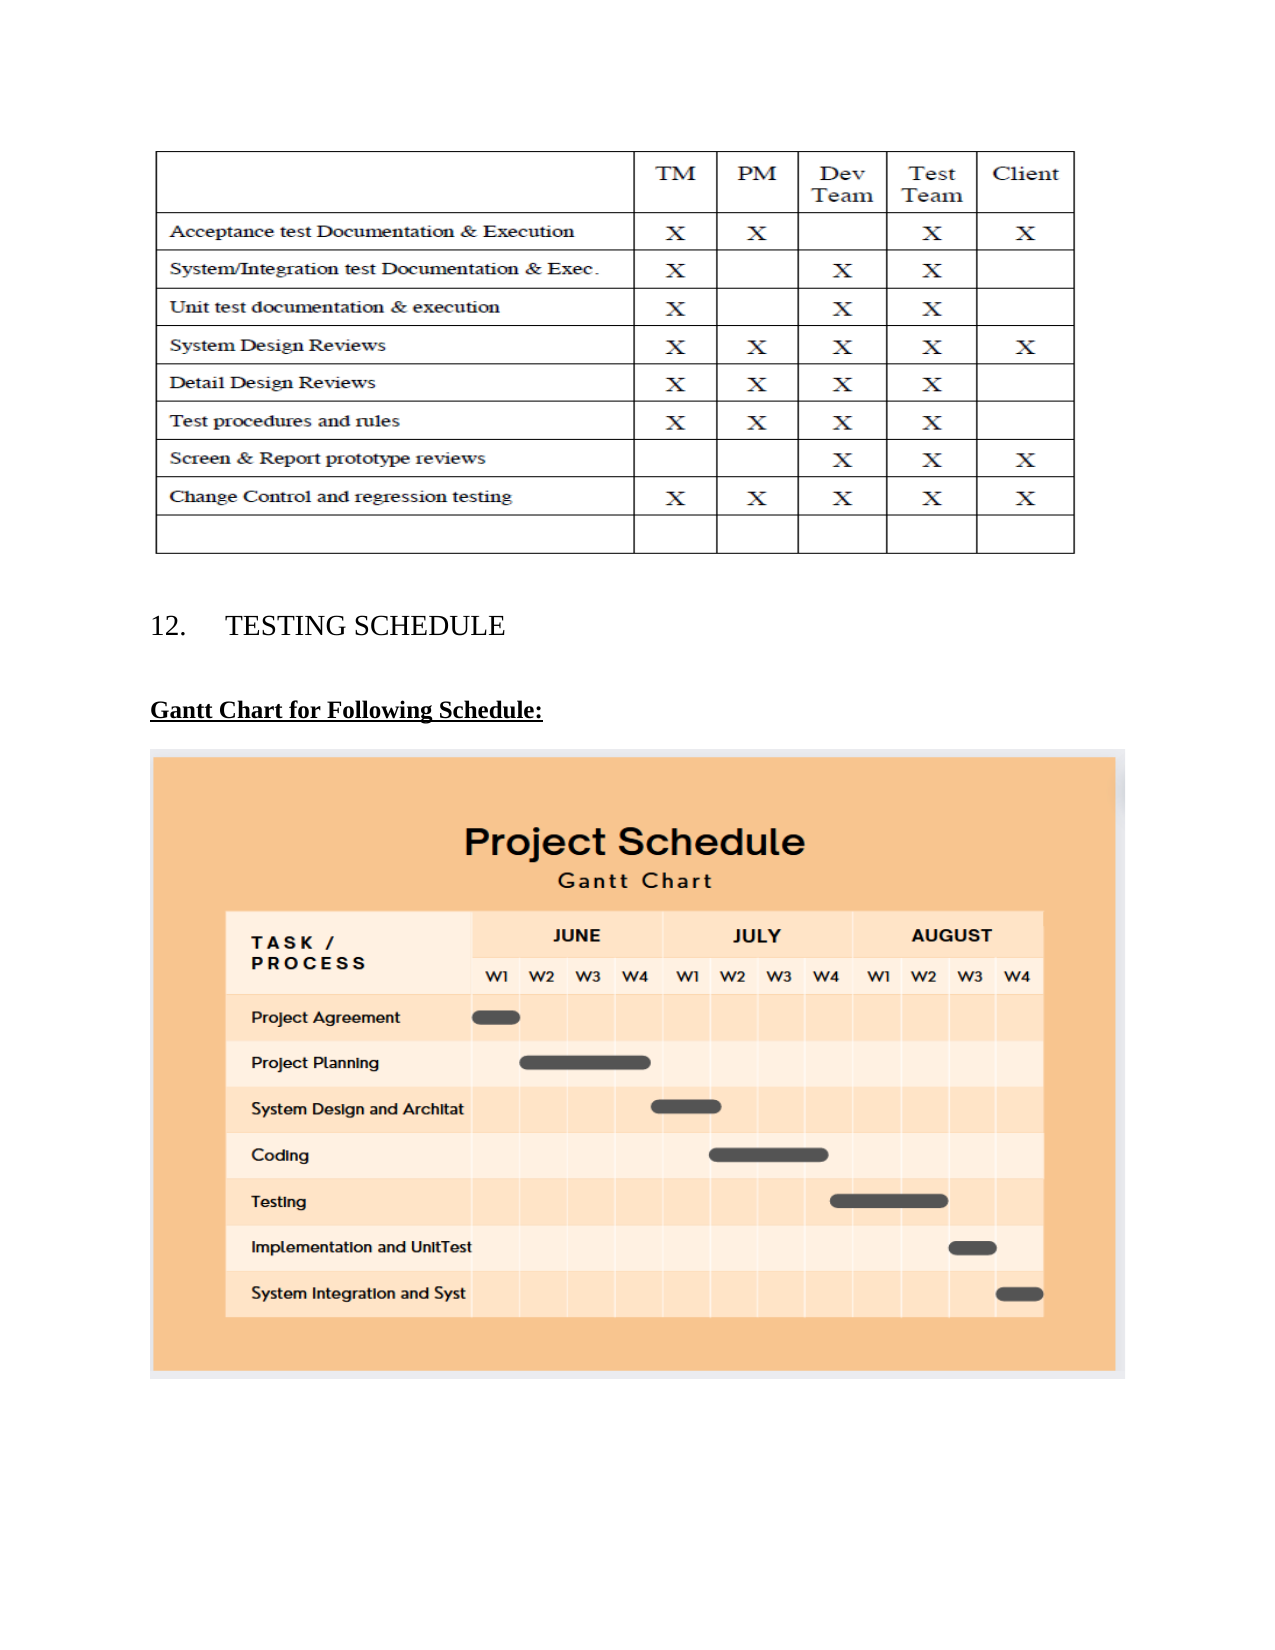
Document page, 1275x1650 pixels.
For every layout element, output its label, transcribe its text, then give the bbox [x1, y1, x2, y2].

text Gantt Chart for Following Schedule: [150, 695, 1125, 724]
picture [150, 150, 1078, 558]
subtitle TESTING SCHEDULE [150, 608, 1125, 641]
picture [150, 749, 1125, 1379]
